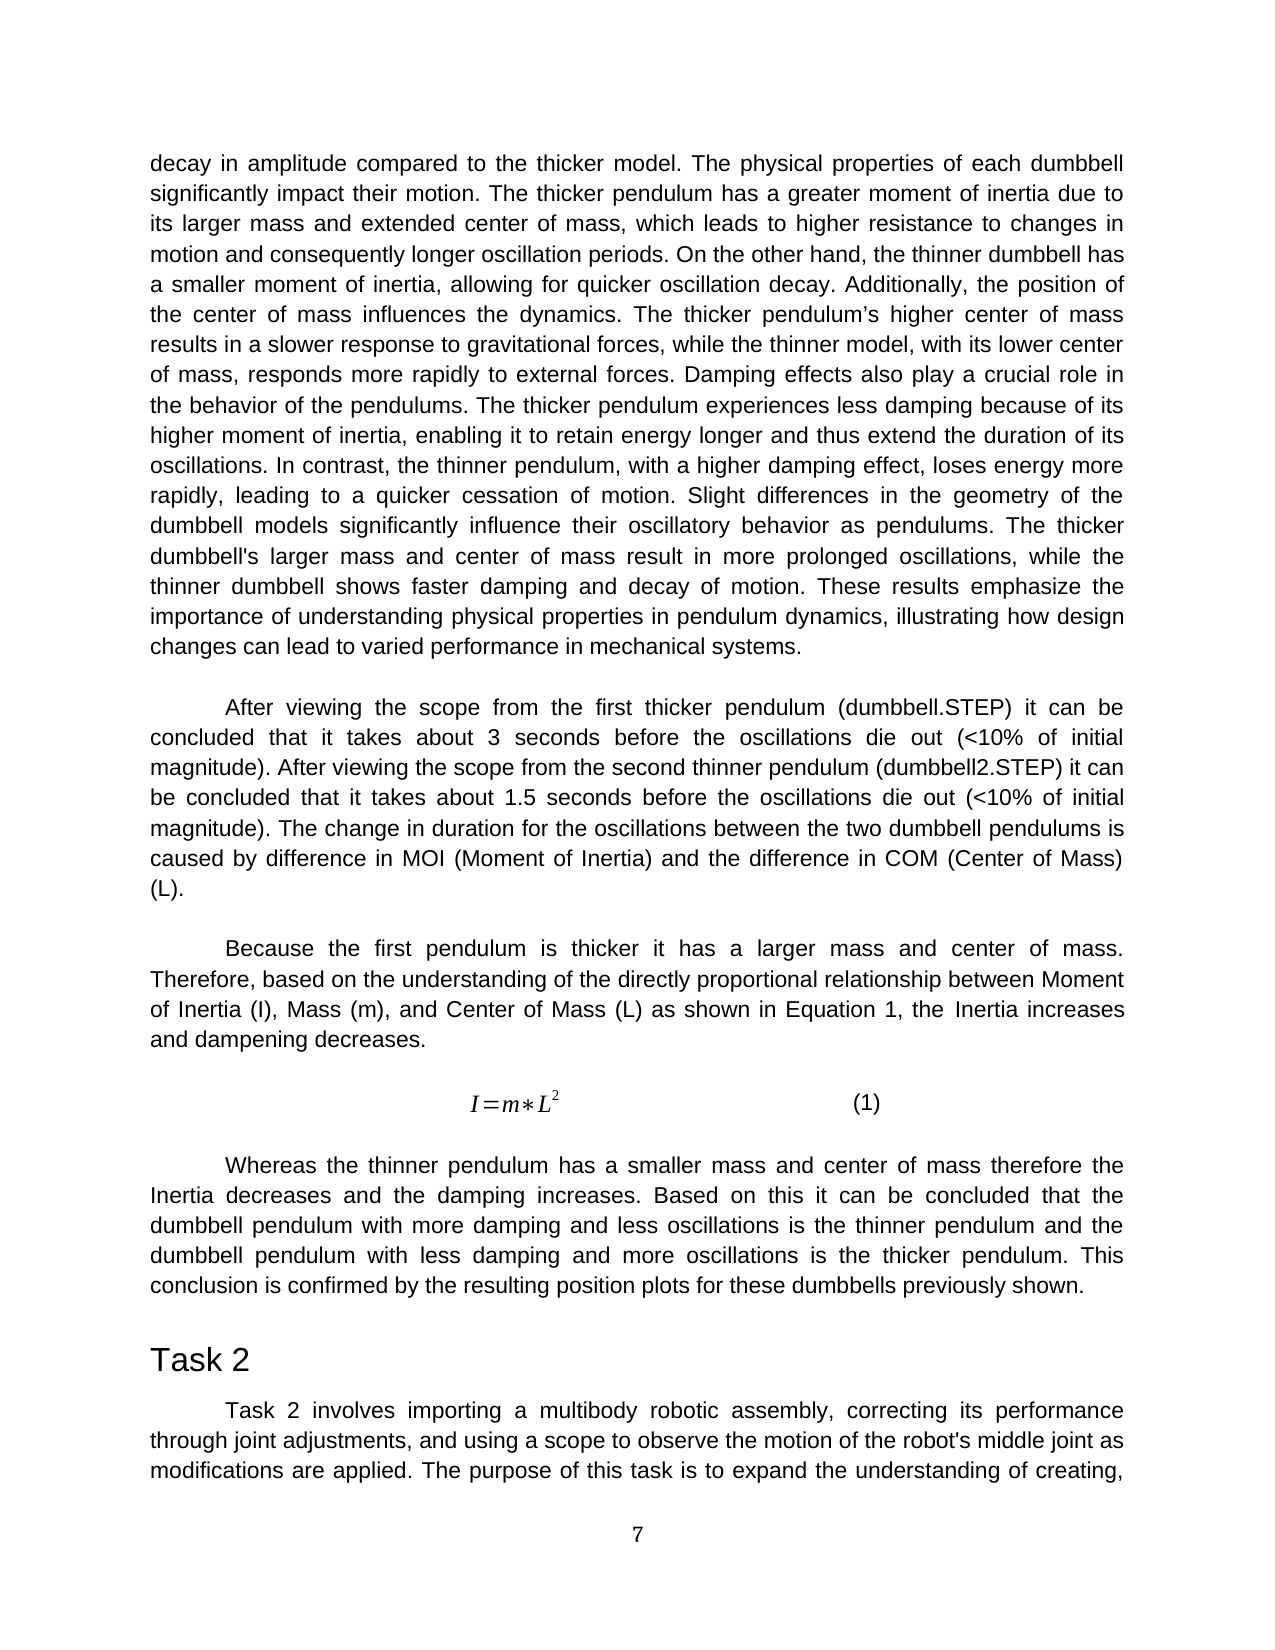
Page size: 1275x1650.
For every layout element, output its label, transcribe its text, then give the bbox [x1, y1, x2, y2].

text After viewing the scope from the first thicker pendulum (dumbbell.STEP) it can be concluded that it takes about 3 seconds before the oscillations die out (<10% of initial magnitude). After viewing the scope from the second thinner pendulum (dumbbell2.STEP) it can be concluded that it takes about 1.5 seconds before the oscillations die out (<10% of initial magnitude). The change in duration for the oscillations between the two dumbbell pendulums is caused by difference in MOI (Moment of Inertia) and the difference in COM (Center of Mass) (L). [150, 694, 1125, 901]
text (1) [150, 1086, 1125, 1118]
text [150, 1397, 1125, 1484]
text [150, 150, 1125, 660]
text Whereas the thinner pendulum has a smaller mass and center of mass therefore the Inertia decreases and the damping increases. Based on this it can be concluded that the dumbbell pendulum with more damping and less oscillations is the thinner pendulum and the dumbbell pendulum with less damping and more oscillations is the thicker pendulum. This conclusion is confirmed by the resulting position plots for these dumbbells previously shown. [150, 1152, 1125, 1299]
subtitle Task 2 [150, 1340, 1125, 1379]
text Because the first pendulum is thicker it has a larger mass and center of mass. Therefore, based on the understanding of the directly proportional relationship between Moment of Inertia (I), Mass (m), and Center of Mass (L) as shown in Equation 1, the Inertia increases and dampening decreases. [150, 935, 1125, 1052]
